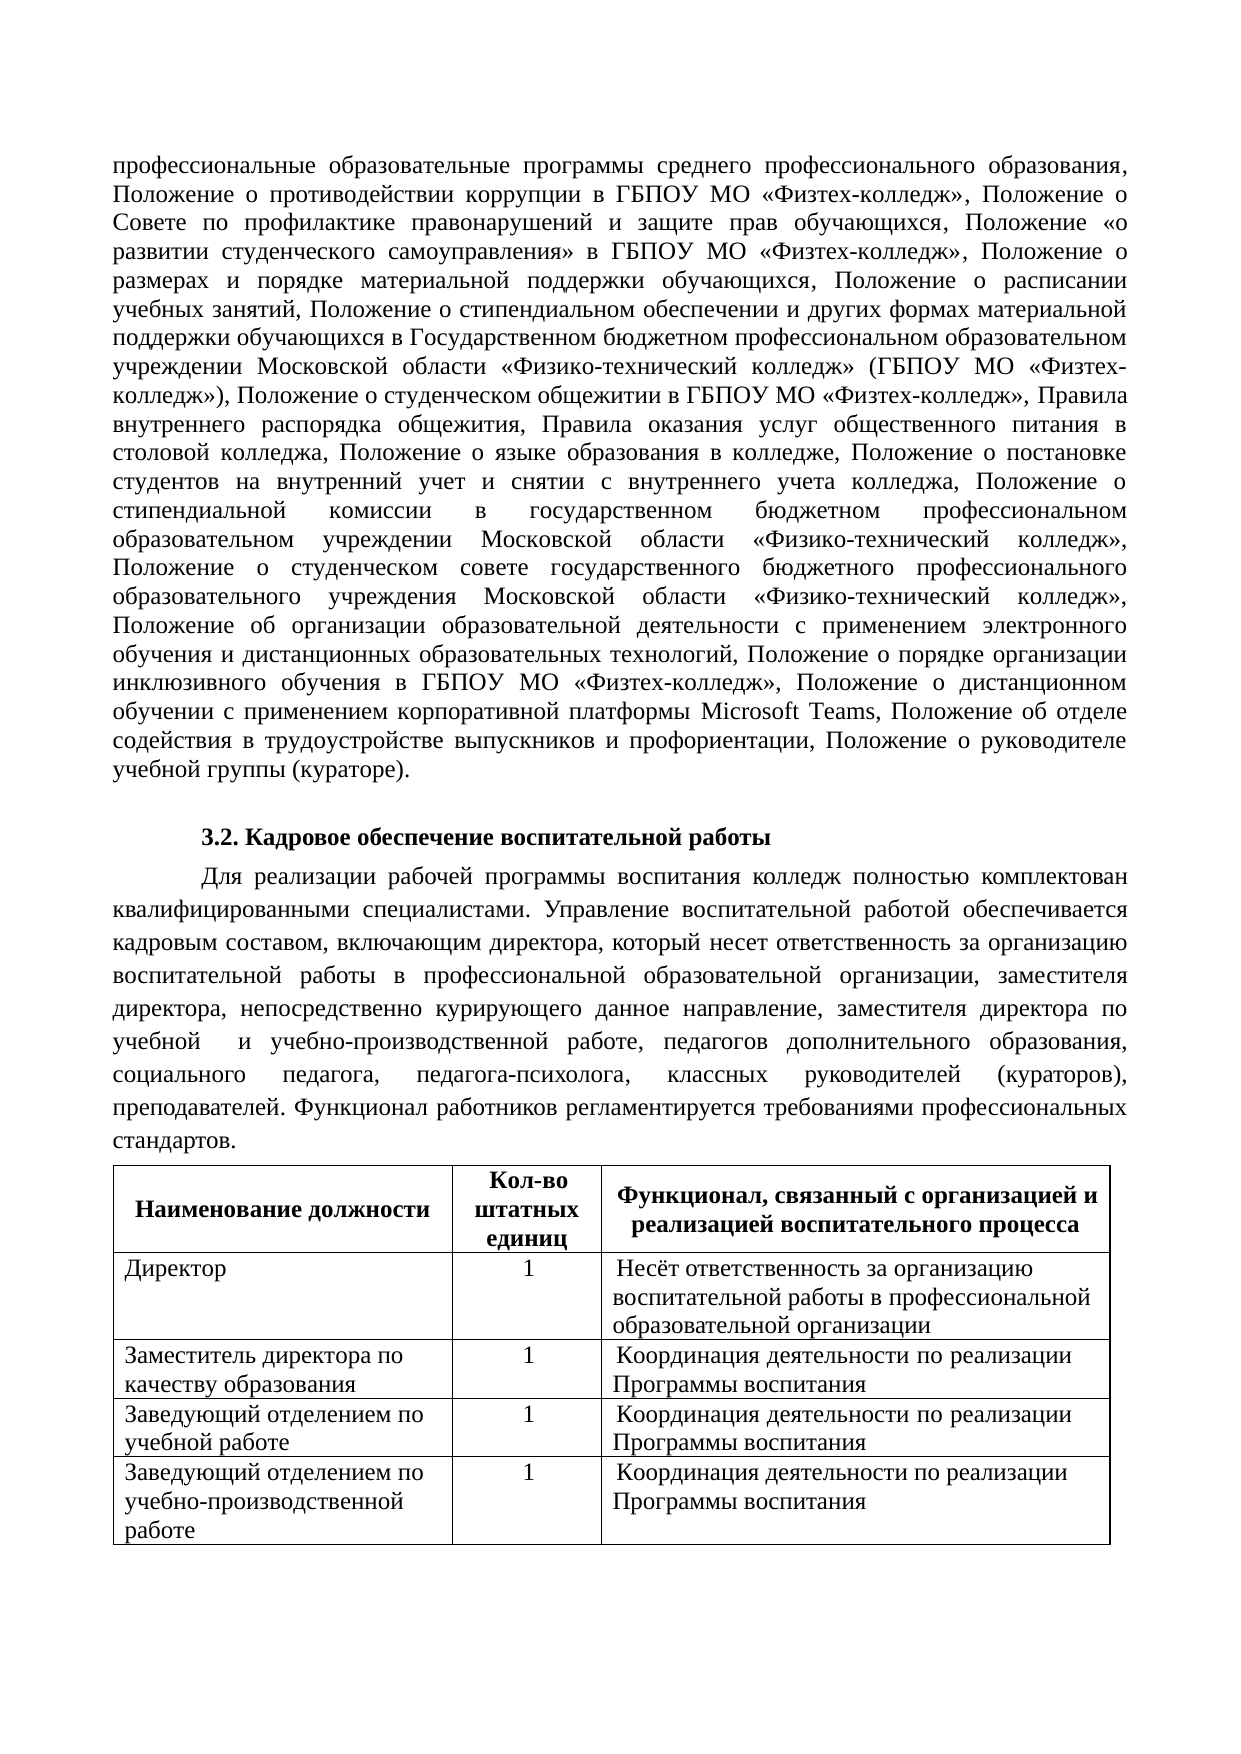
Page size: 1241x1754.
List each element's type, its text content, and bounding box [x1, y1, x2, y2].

table_header Функционал, связанный с организацией и реализацией воспитательного процесса [602, 1166, 1109, 1252]
table_cell Заведующий отделением по учебно-производственной работе [114, 1457, 452, 1543]
table_cell Несёт ответственность за организацию воспитательной работы в профессиональной образовательной организации [602, 1253, 1109, 1339]
text 3.2. Кадровое обеспечение воспитательной работы [112, 822, 1128, 851]
table_cell 1 [453, 1253, 601, 1339]
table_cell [602, 1399, 1109, 1456]
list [112, 150, 1128, 782]
table_header Кол-во штатных единиц [453, 1166, 601, 1252]
table_cell 1 [453, 1457, 601, 1543]
text Для реализации рабочей программы воспитания колледж полностью комплектован квалифицированными специалистами. Управление воспитательной работой обеспечивается кадровым составом, включающим директора, который несет ответственность за организацию воспитательной работы в профессиональной образовательной организации, заместителя директора, непосредственно курирующего данное направление, заместителя директора по учебной и учебно-производственной работе, педагогов дополнительного образования, социального педагога, педагога-психолога, классных руководителей (кураторов), преподавателей. Функционал работников регламентируется требованиями профессиональных стандартов. [112, 861, 1128, 1154]
table_header Наименование должности [114, 1166, 452, 1252]
table_cell Заместитель директора по качеству образования [114, 1340, 452, 1398]
table_cell Заведующий отделением по учебной работе [114, 1399, 452, 1456]
table_cell Директор [114, 1253, 452, 1339]
table_cell 1 [453, 1340, 601, 1398]
table_cell 1 [453, 1399, 601, 1456]
table_cell Координация деятельности по реализации Программы воспитания [602, 1340, 1109, 1398]
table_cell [602, 1457, 1109, 1543]
